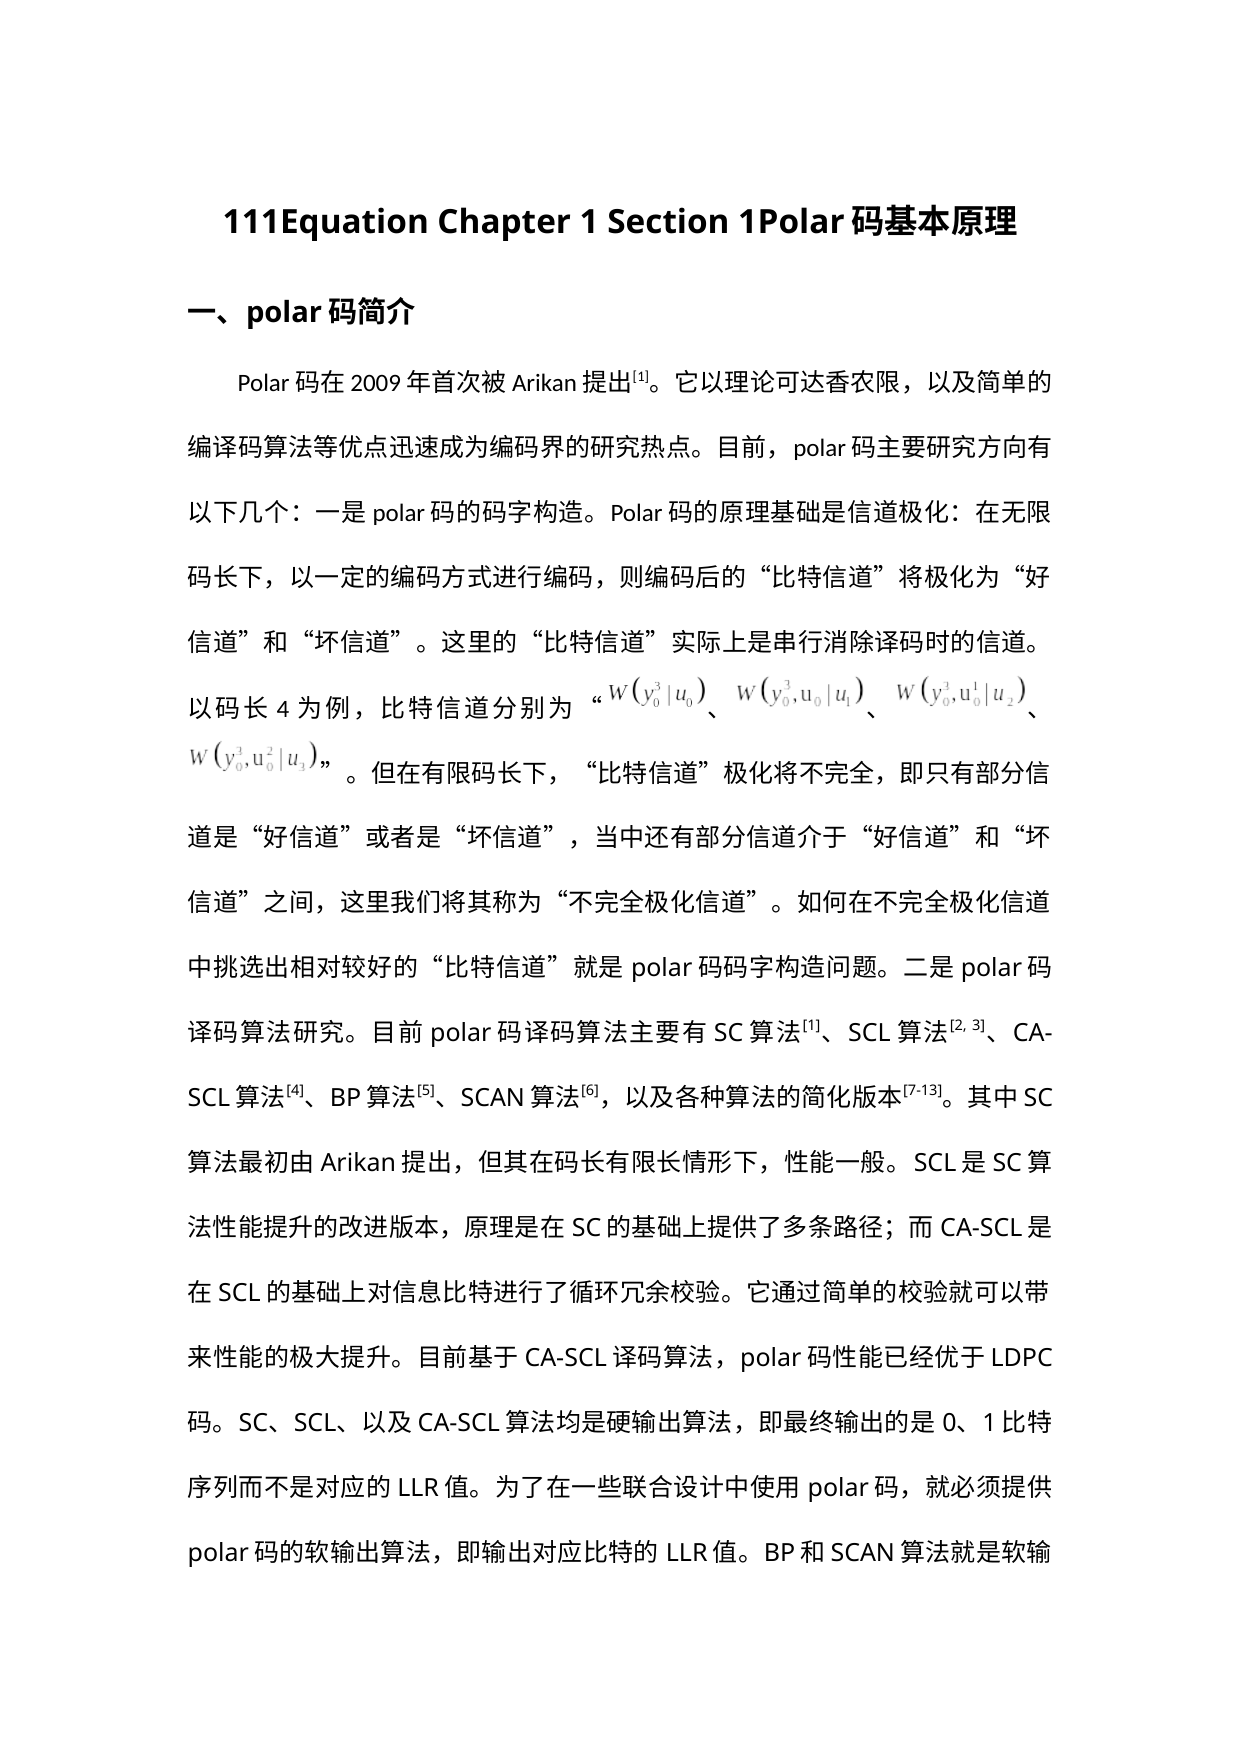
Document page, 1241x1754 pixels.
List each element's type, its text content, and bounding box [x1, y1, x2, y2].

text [187, 348, 1053, 1583]
title 一、polar码简介 [187, 277, 1053, 342]
title Polar码基本原理 [187, 187, 1053, 252]
